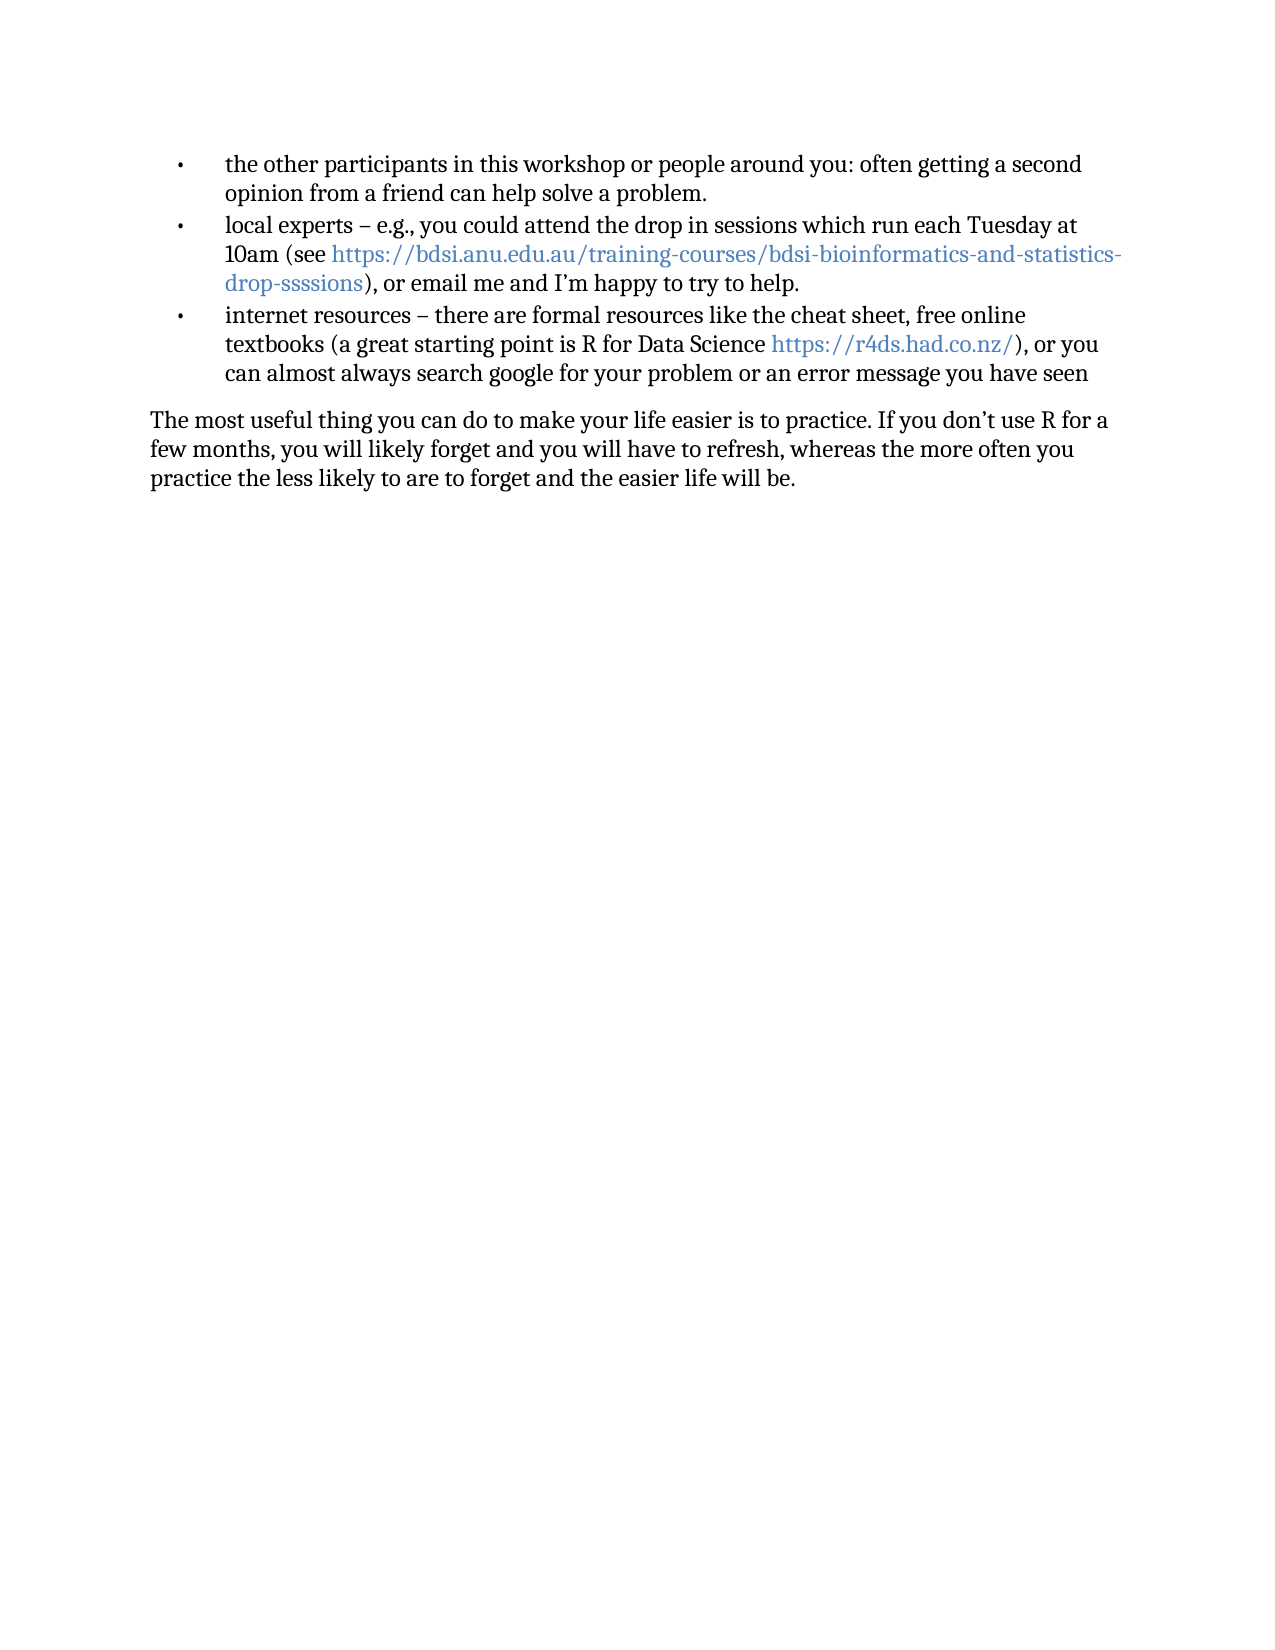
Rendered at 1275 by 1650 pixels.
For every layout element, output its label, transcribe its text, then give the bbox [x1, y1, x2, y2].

list the other participants in this workshop or people around you: often getting a second opinion from a friend can help solve a problem. [175, 150, 1125, 207]
list local experts – e.g., you could attend the drop in sessions which run each Tuesday at 10am (see https://bdsi.anu.edu.au/training-courses/bdsi-bioinformatics-and-statistics-drop-ssssions), or email me and I’m happy to try to help. [175, 211, 1125, 297]
text The most useful thing you can do to make your life easier is to practice. If you don’t use R for a few months, you will likely forget and you will have to refresh, whereas the more often you practice the less likely to are to forget and the easier life will be. [150, 406, 1125, 492]
list internet resources – there are formal resources like the cheat sheet, free online textbooks (a great starting point is R for Data Science https://r4ds.had.co.nz/), or you can almost always search google for your problem or an error message you have seen [175, 301, 1125, 387]
